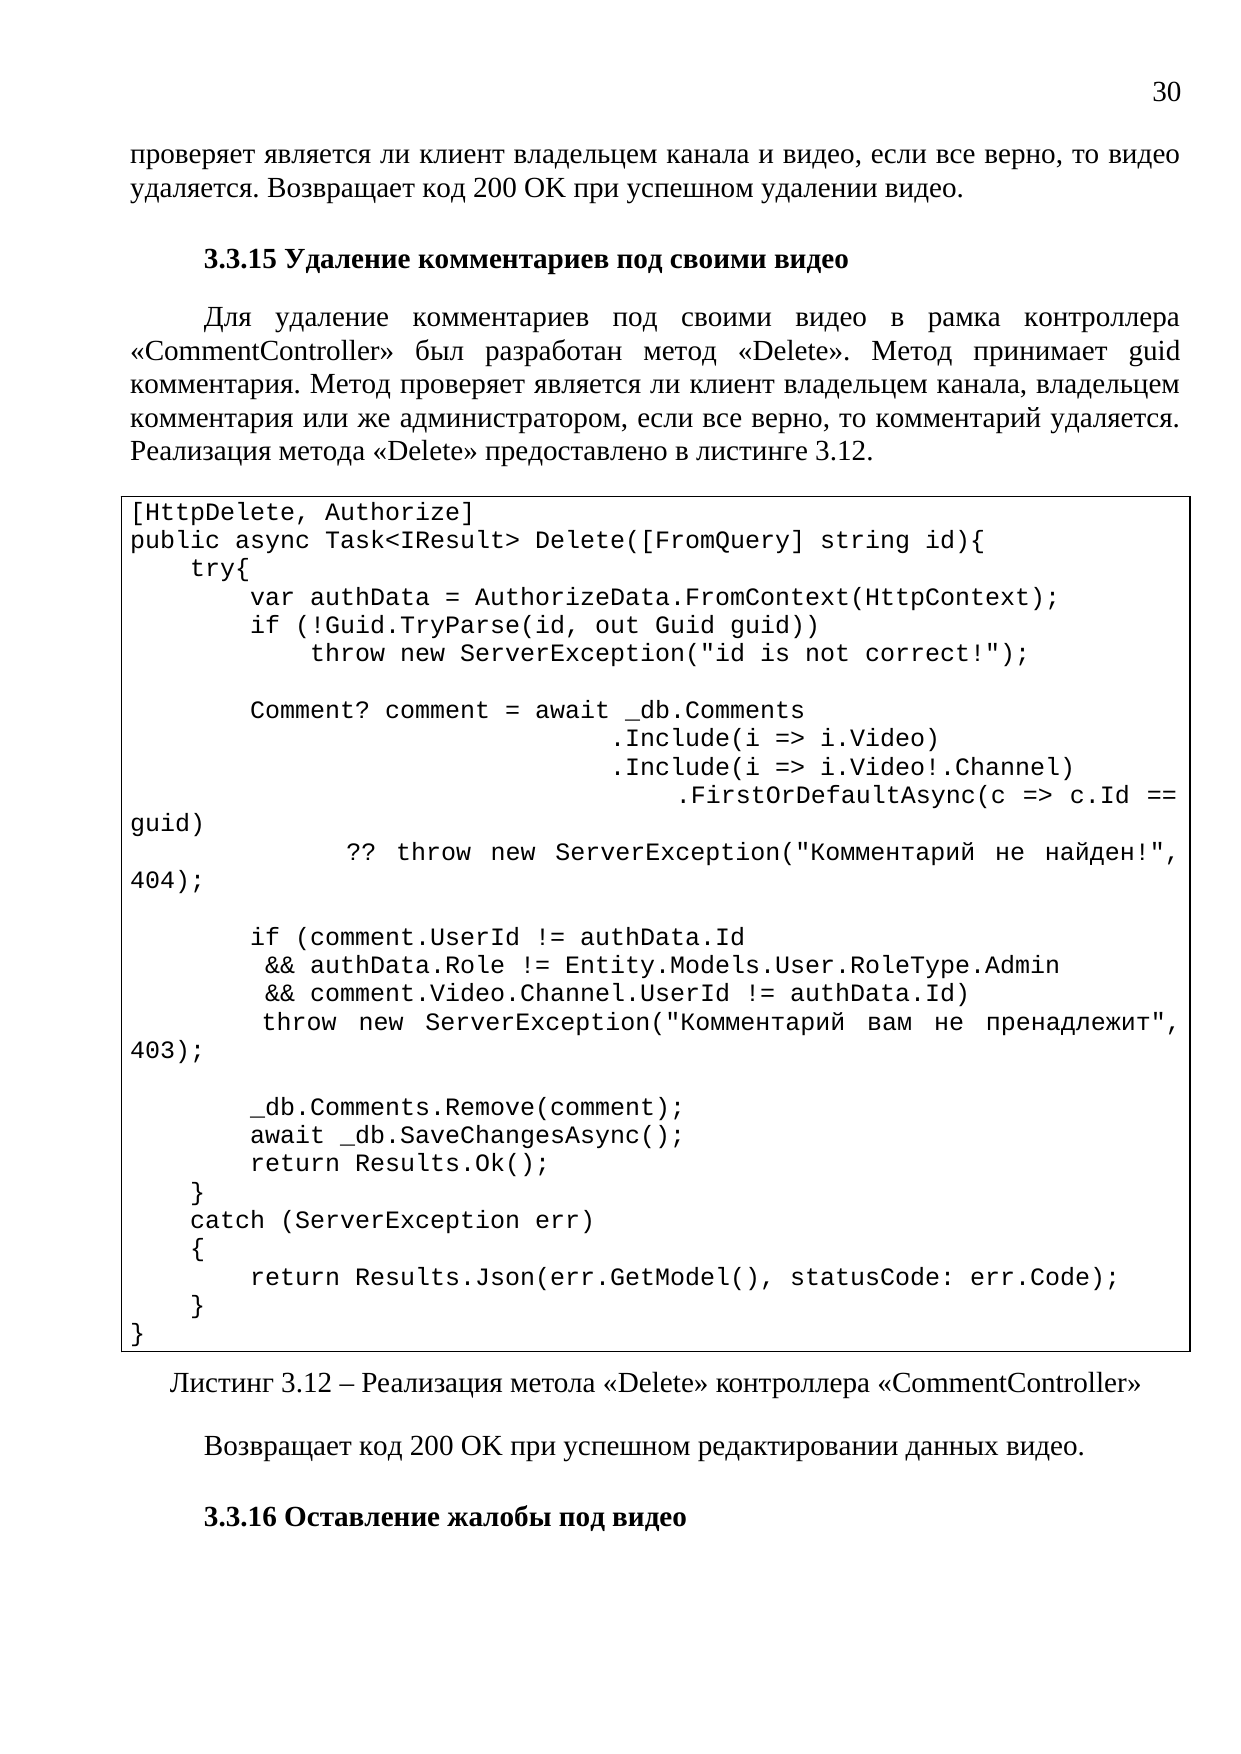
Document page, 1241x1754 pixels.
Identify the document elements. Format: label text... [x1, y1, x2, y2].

text && comment.Video.Channel.UserId != authData.Id) [130, 981, 1181, 1009]
text _db.Comments.Remove(comment); [130, 1094, 1181, 1123]
text Comment? comment = await _db.Comments [130, 698, 1181, 726]
text if (!Guid.TryParse(id, out Guid guid)) [130, 613, 1181, 641]
text Листинг 3.12 – Реализация метола «Delete» контроллера «CommentController» [130, 1365, 1181, 1398]
text await _db.SaveChangesAsync(); [130, 1123, 1181, 1151]
text { [130, 1236, 1181, 1264]
text .FirstOrDefaultAsync(c => c.Id == guid) [130, 783, 1181, 839]
text var authData = AuthorizeData.FromContext(HttpContext); [130, 584, 1181, 613]
text catch (ServerException err) [130, 1208, 1181, 1236]
text .Include(i => i.Video) [130, 726, 1181, 754]
text .Include(i => i.Video!.Channel) [130, 754, 1181, 783]
text Для удаление комментариев под своими видео в рамка контроллера «CommentController» был разработан метод «Delete». Метод принимает guid комментария. Метод проверяет является ли клиент владельцем канала, владельцем комментария или же администратором, если все верно, то комментарий удаляется. Реализация метода «Delete» предоставлено в листинге 3.12. [130, 299, 1181, 467]
text Удаление комментариев под своими видео [204, 241, 1181, 274]
text return Results.Json(err.GetModel(), statusCode: err.Code); [130, 1264, 1181, 1293]
text return Results.Ok(); [130, 1151, 1181, 1179]
text public async Task<IResult> Delete([FromQuery] string id){ [130, 528, 1181, 556]
text if (comment.UserId != authData.Id [130, 924, 1181, 953]
text } [130, 1293, 1181, 1318]
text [130, 136, 1181, 203]
text } [122, 1318, 1189, 1351]
text [HttpDelete, Authorize] [122, 497, 1189, 528]
text Возвращает код 200 OK при успешном редактировании данных видео. [130, 1428, 1181, 1461]
text } [130, 1179, 1181, 1208]
text try{ [130, 556, 1181, 584]
text throw new ServerException("Комментарий вам не пренадлежит", 403); [130, 1009, 1181, 1066]
text && authData.Role != Entity.Models.User.RoleType.Admin [130, 953, 1181, 981]
text Оставление жалобы под видео [204, 1499, 1181, 1532]
text ?? throw new ServerException("Комментарий не найден!", 404); [130, 839, 1181, 896]
text throw new ServerException("id is not correct!"); [130, 641, 1181, 669]
